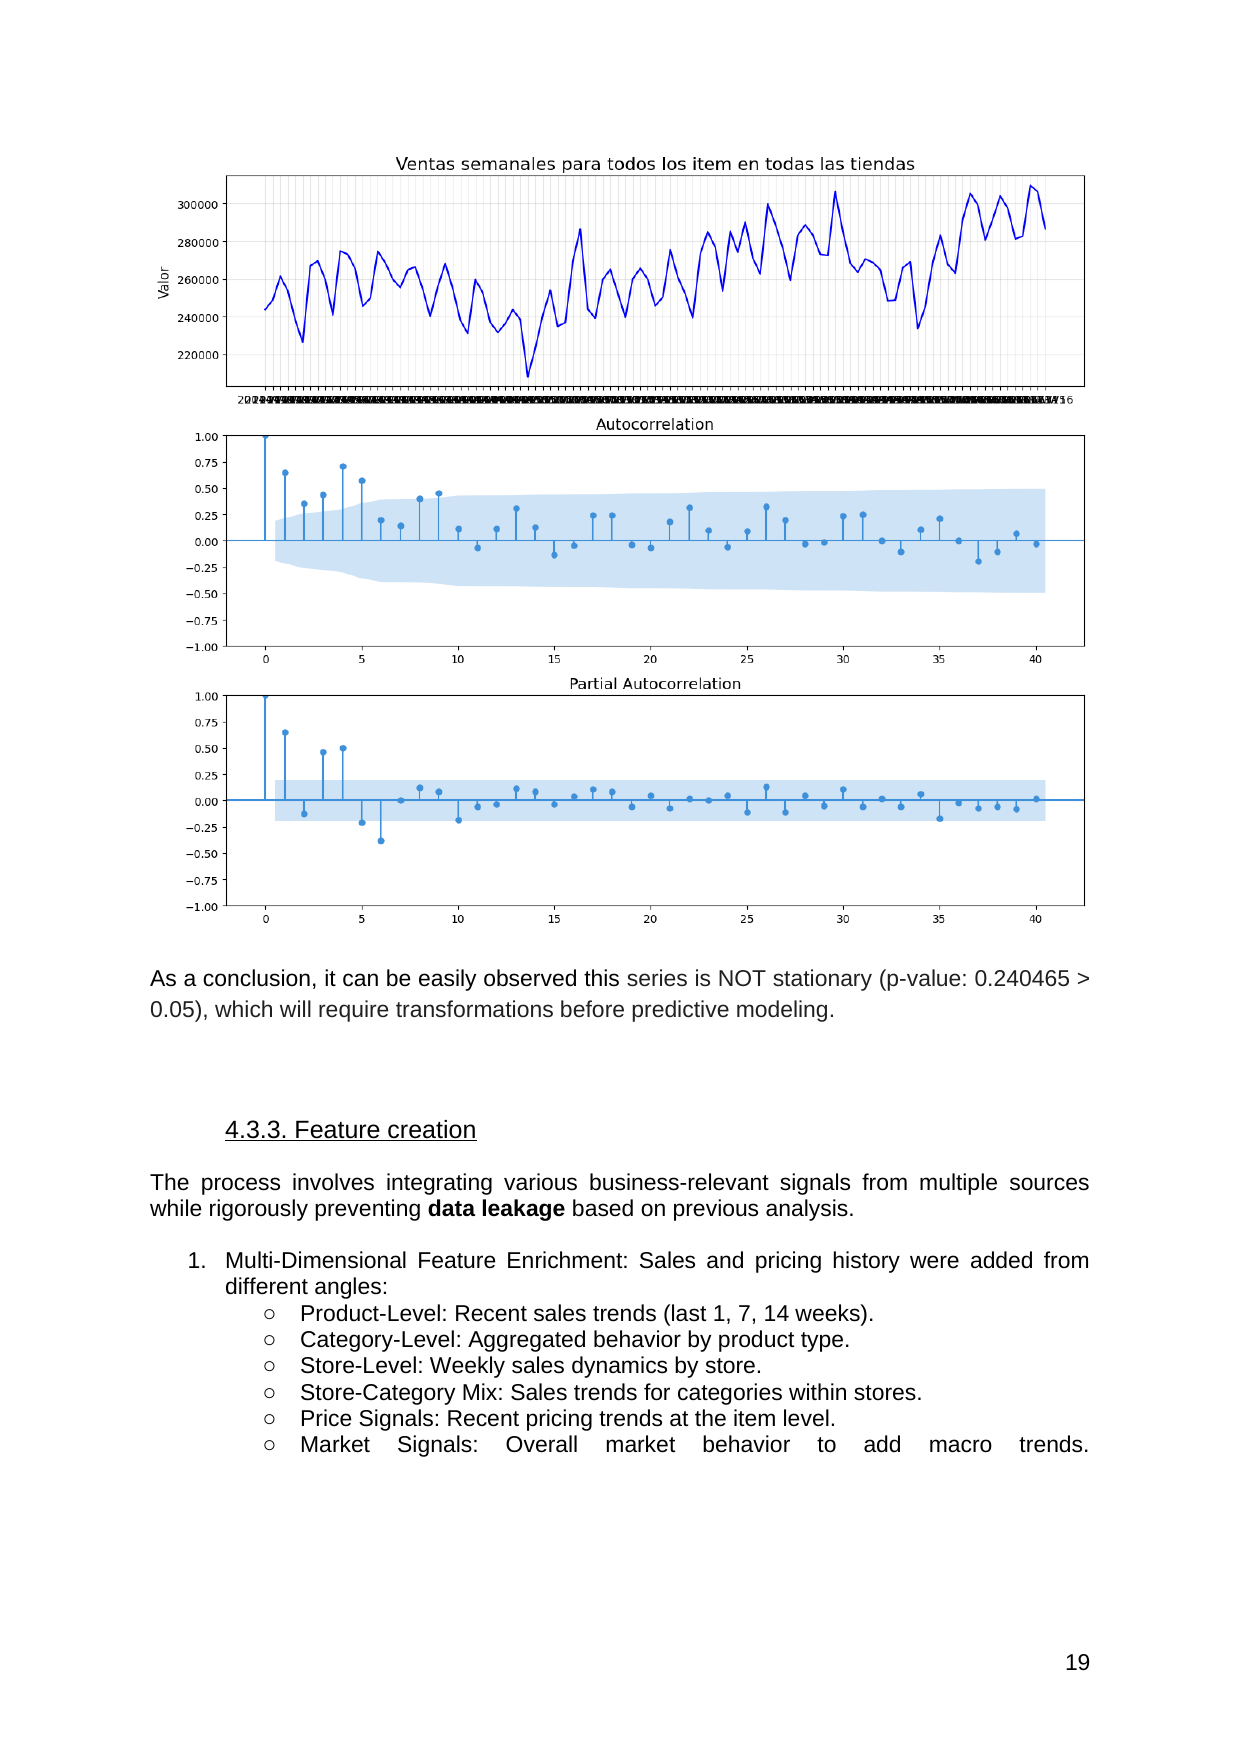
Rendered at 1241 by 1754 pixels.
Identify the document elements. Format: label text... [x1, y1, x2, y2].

list Category-Level: Aggregated behavior by product type. [262, 1326, 1090, 1352]
list Store-Level: Weekly sales dynamics by store. [262, 1352, 1090, 1378]
picture [150, 150, 1091, 932]
list Store-Category Mix: Sales trends for categories within stores. [262, 1378, 1090, 1405]
list Multi-Dimensional Feature Enrichment: Sales and pricing history were added from different angles: [187, 1247, 1090, 1299]
list Product-Level: Recent sales trends (last 1, 7, 14 weeks). [262, 1299, 1090, 1326]
list Price Signals: Recent pricing trends at the item level. [262, 1405, 1090, 1431]
text The process involves integrating various business-relevant signals from multiple sources while rigorously preventing data leakage based on previous analysis. [150, 1169, 1090, 1222]
text As a conclusion, it can be easily observed this series is NOT stationary (p-value: 0.240465 > 0.05), which will require transformations before predictive modeling. [150, 965, 1090, 1022]
subtitle 4.3.3. Feature creation [150, 1115, 1090, 1144]
list Market Signals: Overall market behavior to add macro trends. [262, 1431, 1090, 1484]
